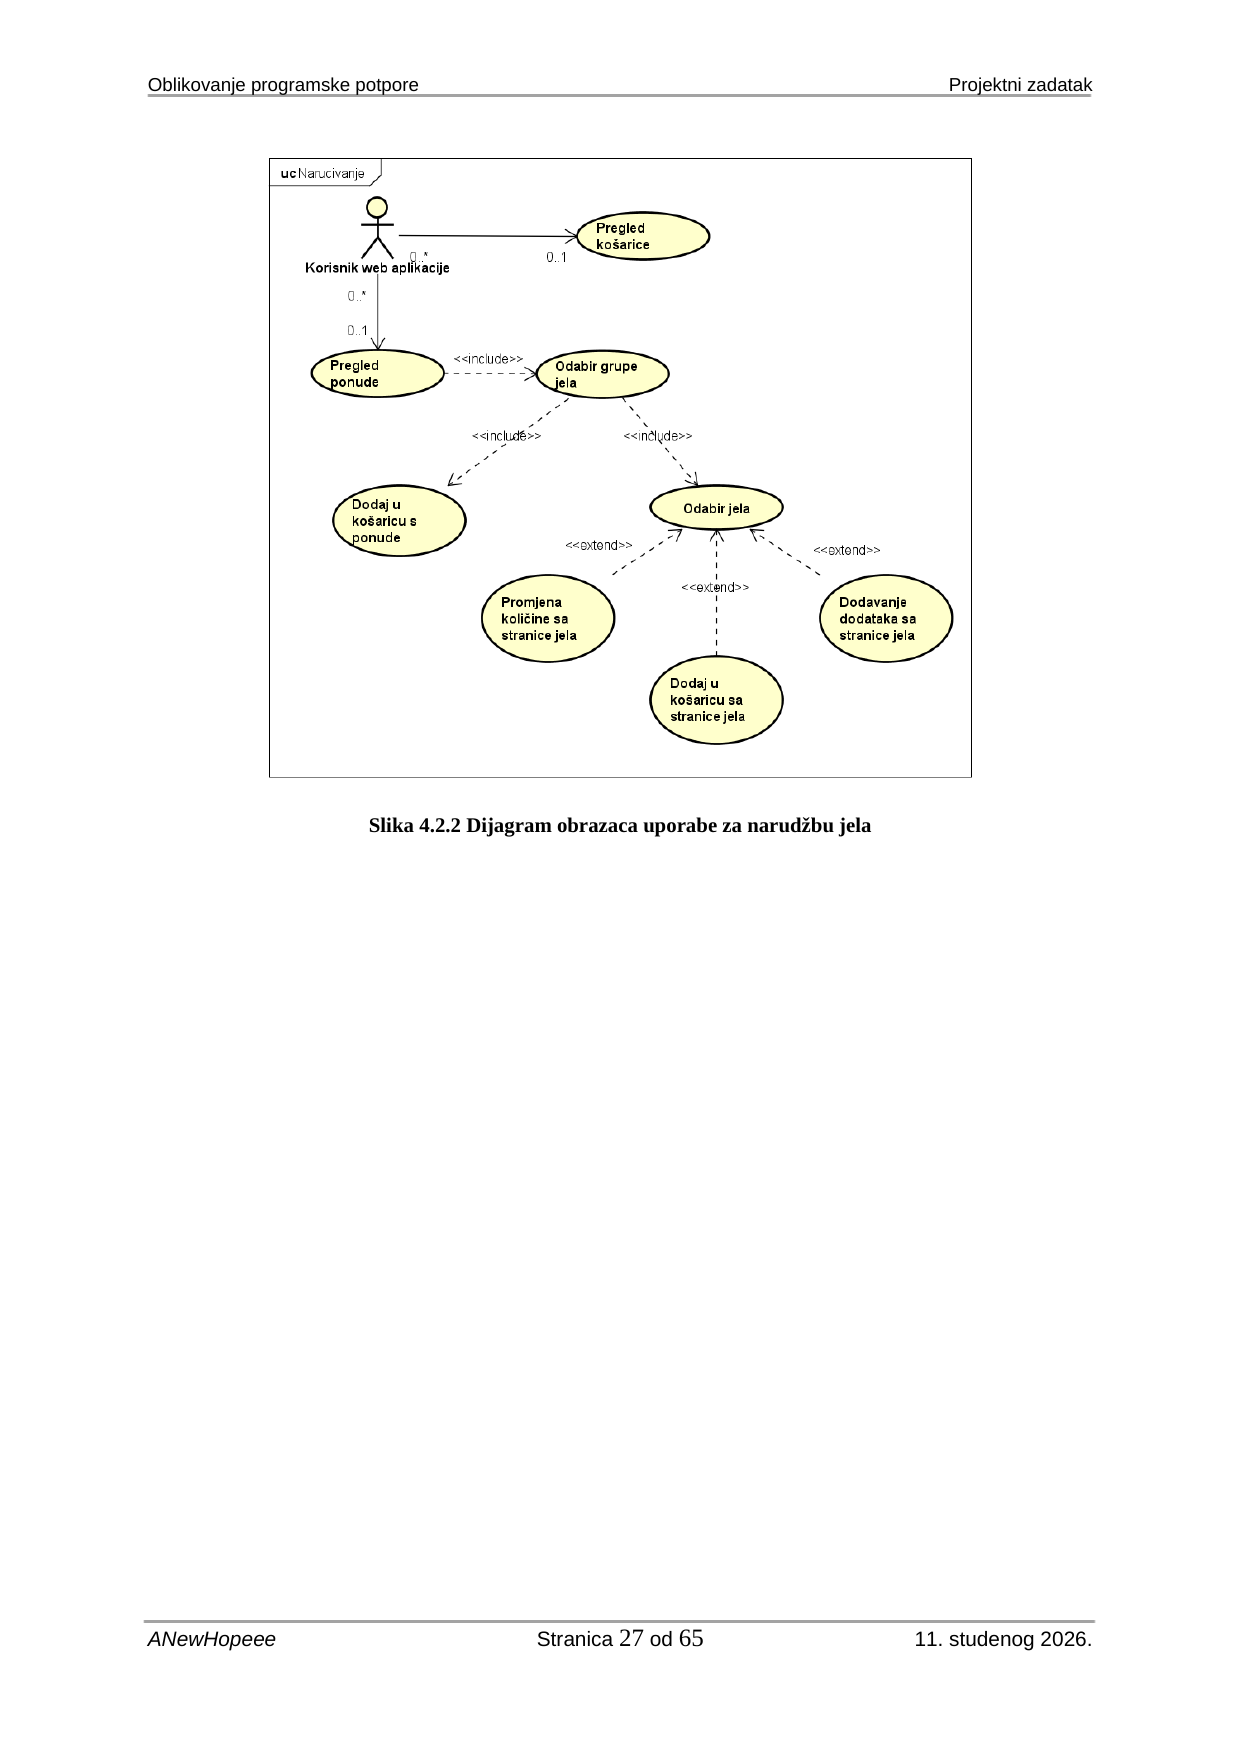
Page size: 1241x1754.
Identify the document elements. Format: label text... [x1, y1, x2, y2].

text Slika 4.2.2 Dijagram obrazaca uporabe za narudžbu jela [148, 813, 1093, 837]
picture [258, 147, 982, 787]
